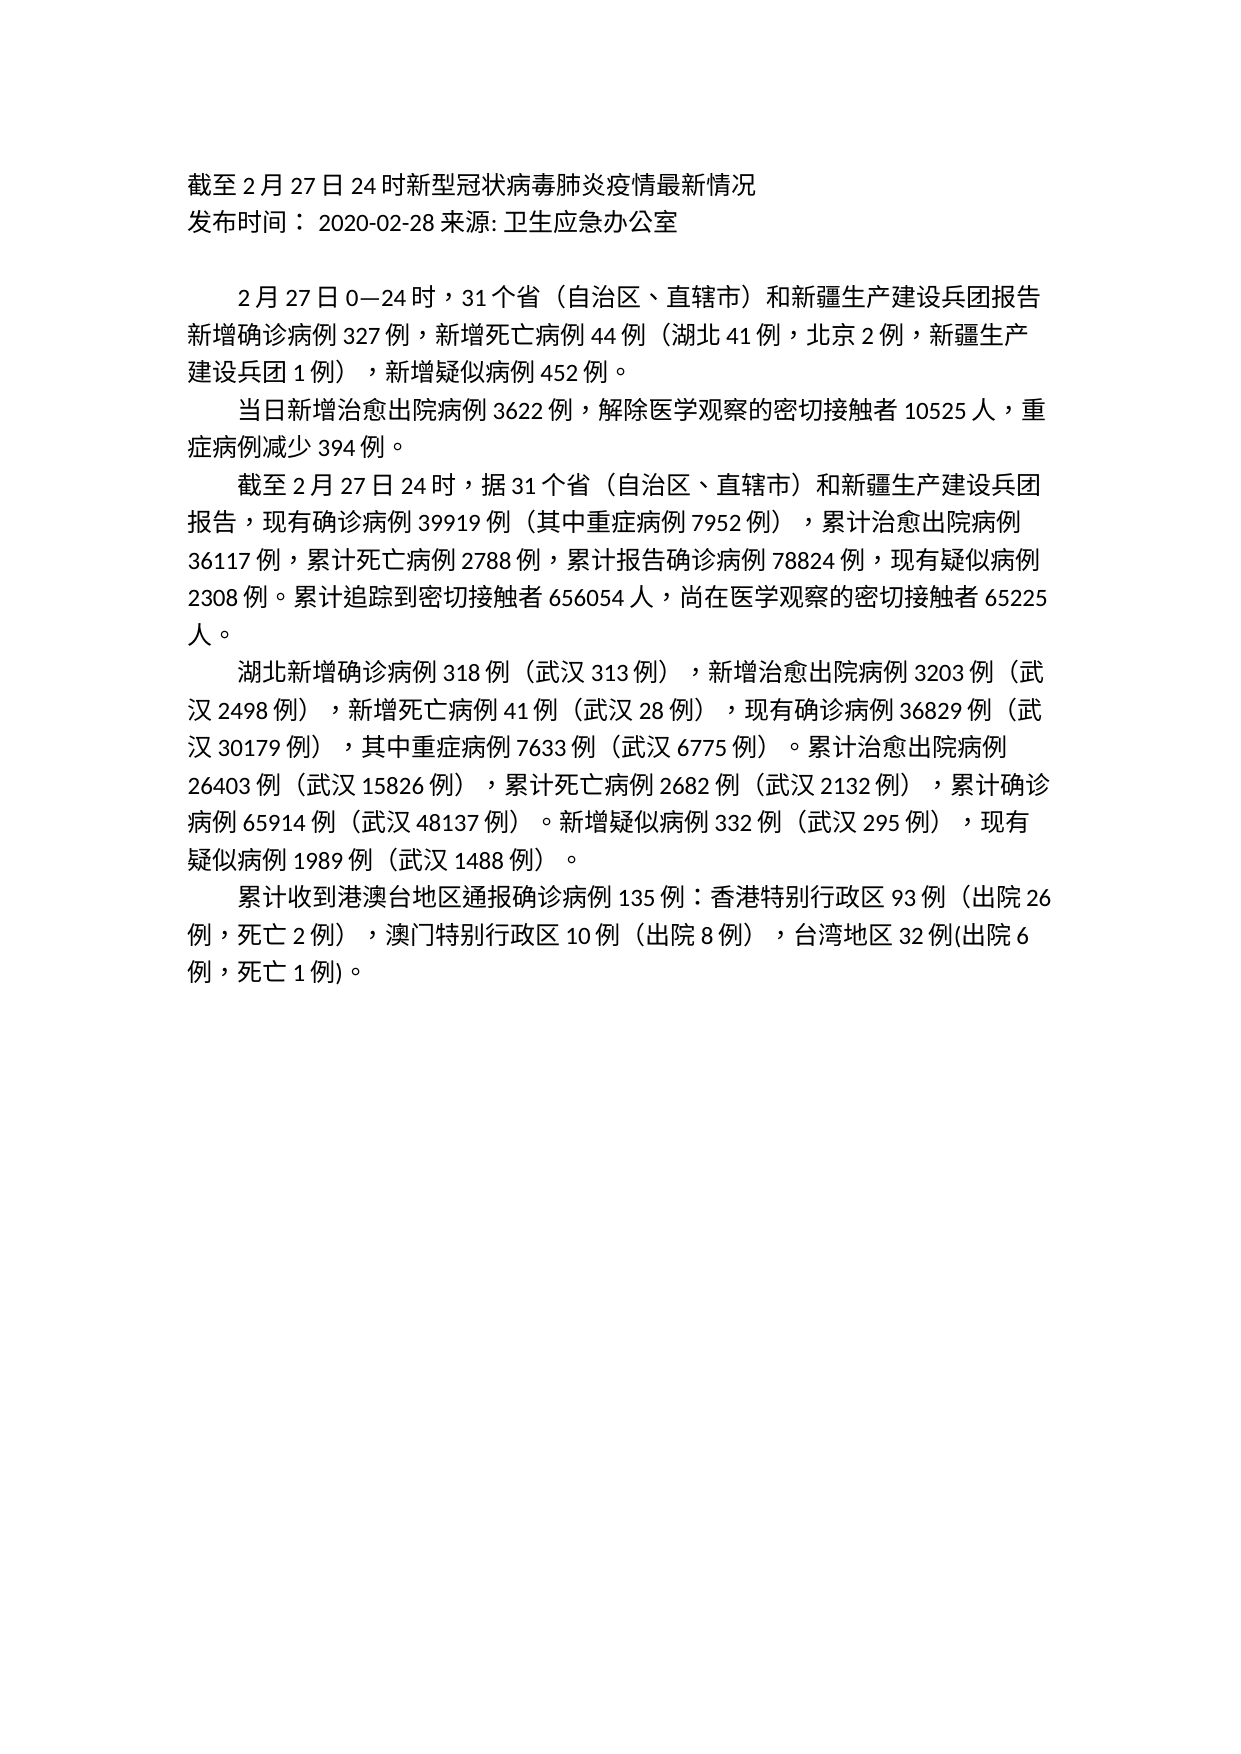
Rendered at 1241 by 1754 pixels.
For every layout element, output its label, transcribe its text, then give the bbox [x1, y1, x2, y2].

text 2月27日0—24时，31个省（自治区、直辖市）和新疆生产建设兵团报告新增确诊病例327例，新增死亡病例44例（湖北41例，北京2例，新疆生产建设兵团1例），新增疑似病例452例。 [187, 277, 1053, 389]
text 截至2月27日24时，据31个省（自治区、直辖市）和新疆生产建设兵团报告，现有确诊病例39919例（其中重症病例7952例），累计治愈出院病例36117例，累计死亡病例2788例，累计报告确诊病例78824例，现有疑似病例2308例。累计追踪到密切接触者656054人，尚在医学观察的密切接触者65225人。 [187, 464, 1053, 652]
text 当日新增治愈出院病例3622例，解除医学观察的密切接触者10525人，重症病例减少394例。 [187, 389, 1053, 464]
text 发布时间： 2020-02-28 来源: 卫生应急办公室 [187, 202, 1053, 239]
text 截至2月27日24时新型冠状病毒肺炎疫情最新情况 [187, 164, 1053, 202]
text 湖北新增确诊病例318例（武汉313例），新增治愈出院病例3203例（武汉2498例），新增死亡病例41例（武汉28例），现有确诊病例36829例（武汉30179例），其中重症病例7633例（武汉6775例）。累计治愈出院病例26403例（武汉15826例），累计死亡病例2682例（武汉2132例），累计确诊病例65914例（武汉48137例）。新增疑似病例332例（武汉295例），现有疑似病例1989例（武汉1488例）。 [187, 652, 1053, 877]
text 累计收到港澳台地区通报确诊病例135例：香港特别行政区93例（出院26例，死亡2例），澳门特别行政区10例（出院8例），台湾地区32例(出院6例，死亡1例)。 [187, 877, 1053, 989]
